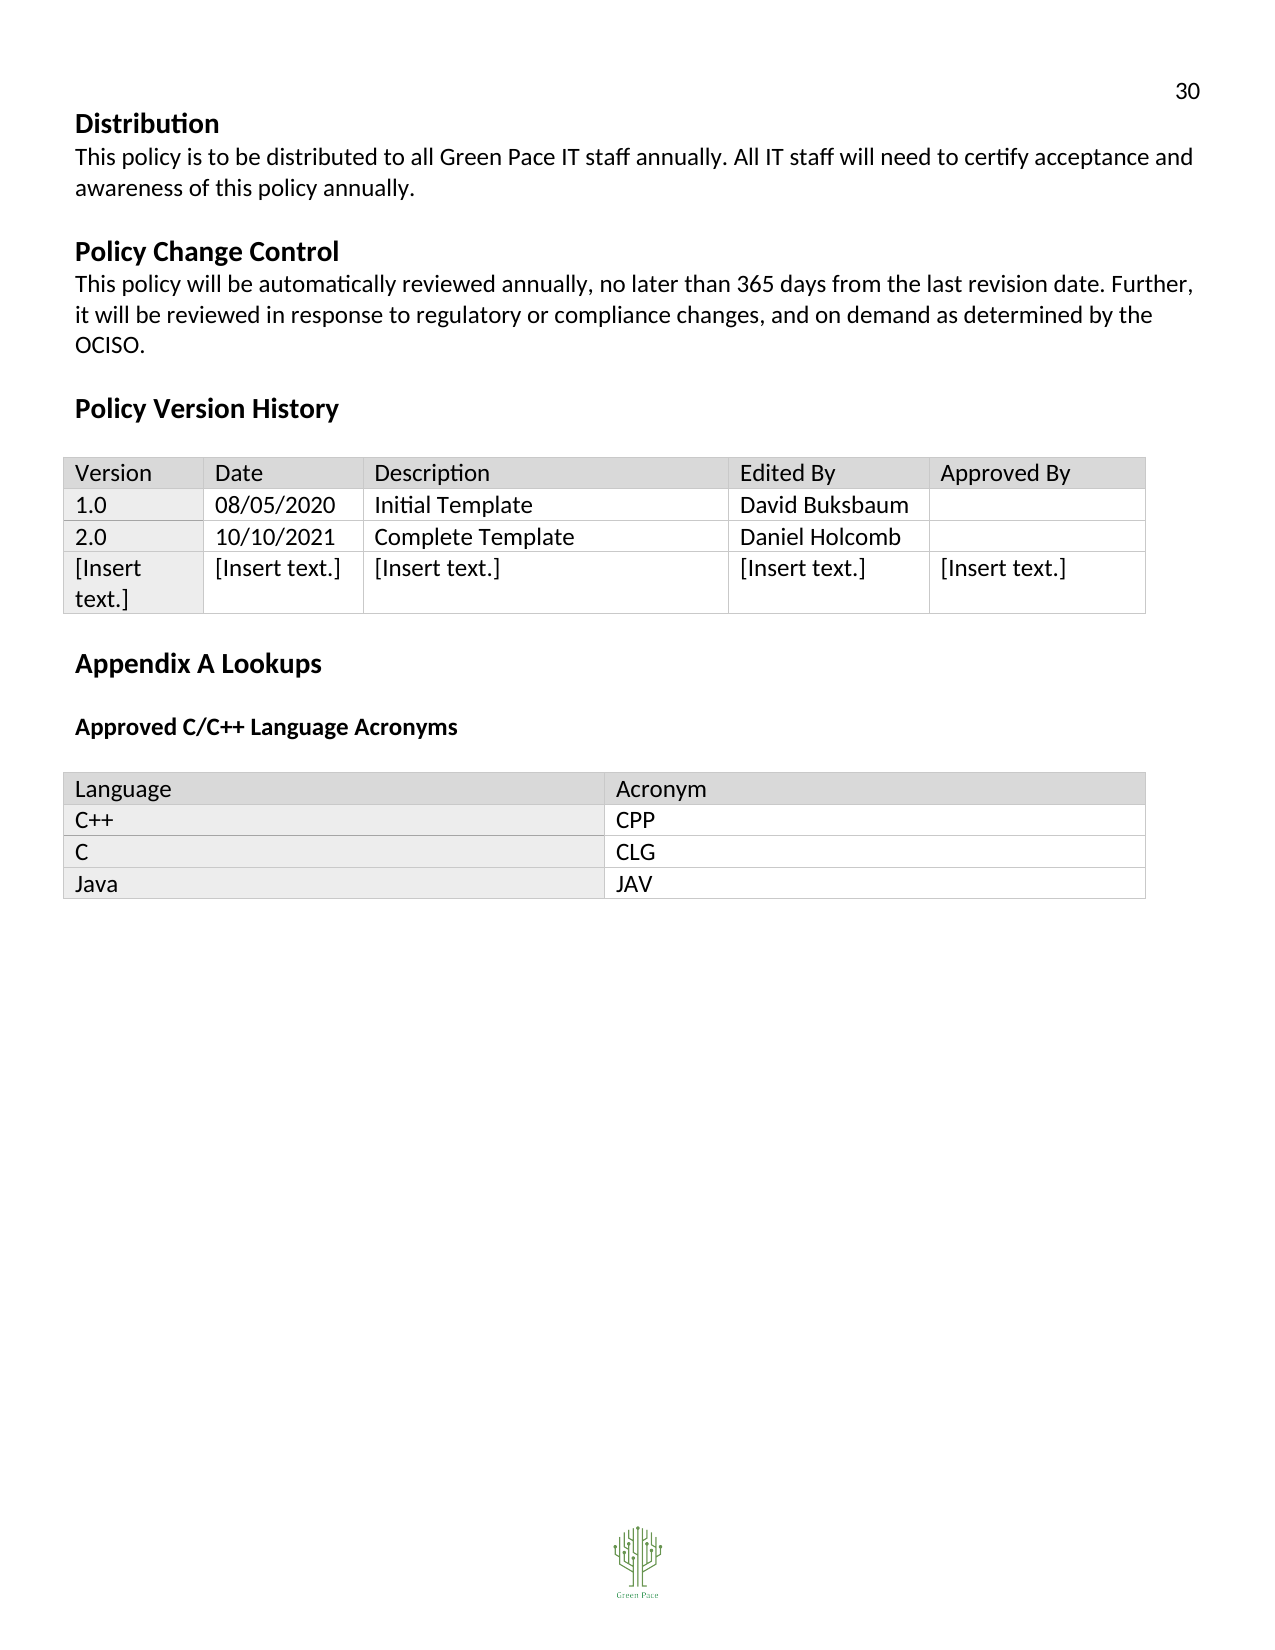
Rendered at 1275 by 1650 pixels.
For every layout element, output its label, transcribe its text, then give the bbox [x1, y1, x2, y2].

table_cell [930, 489, 1145, 520]
table_cell Initial Template [364, 489, 728, 520]
table_header Language [64, 773, 604, 804]
table_cell C++ [64, 805, 604, 835]
table_cell [Insert text.] [930, 552, 1145, 613]
table_header Acronym [605, 773, 1145, 804]
table_cell JAV [605, 868, 1145, 898]
subtitle Appendix A Lookups [75, 645, 1200, 681]
subtitle Approved C/C++ Language Acronyms [75, 711, 1200, 742]
subtitle Distribution [75, 106, 1200, 141]
table_cell 1.0 [64, 489, 203, 520]
picture [605, 1521, 670, 1606]
table_cell 08/05/2020 [204, 489, 363, 520]
table_cell [Insert text.] [729, 552, 929, 613]
table_cell David Buksbaum [729, 489, 929, 520]
subtitle Policy Version History [75, 390, 1200, 426]
table_header Description [364, 458, 728, 488]
subtitle Policy Change Control [75, 233, 1200, 268]
table_cell Java [64, 868, 604, 898]
table_cell 10/10/2021 [204, 521, 363, 551]
table_header Version [64, 458, 203, 488]
table_cell C [64, 836, 604, 867]
table_header Date [204, 458, 363, 488]
table_cell Daniel Holcomb [729, 521, 929, 551]
table_header Approved By [930, 458, 1145, 488]
table_cell [930, 521, 1145, 551]
table_cell [Insert text.] [64, 552, 203, 613]
table_header Edited By [729, 458, 929, 488]
table_cell 2.0 [64, 521, 203, 551]
table_cell CPP [605, 805, 1145, 835]
table_cell [Insert text.] [204, 552, 363, 613]
text This policy will be automatically reviewed annually, no later than 365 days from the last revision date. Further, it will be reviewed in response to regulatory or compliance changes, and on demand as determined by the OCISO. [75, 268, 1200, 360]
table_cell Complete Template [364, 521, 728, 551]
table_cell [Insert text.] [364, 552, 728, 613]
text This policy is to be distributed to all Green Pace IT staff annually. All IT staff will need to certify acceptance and awareness of this policy annually. [75, 141, 1200, 202]
table_cell CLG [605, 836, 1145, 867]
